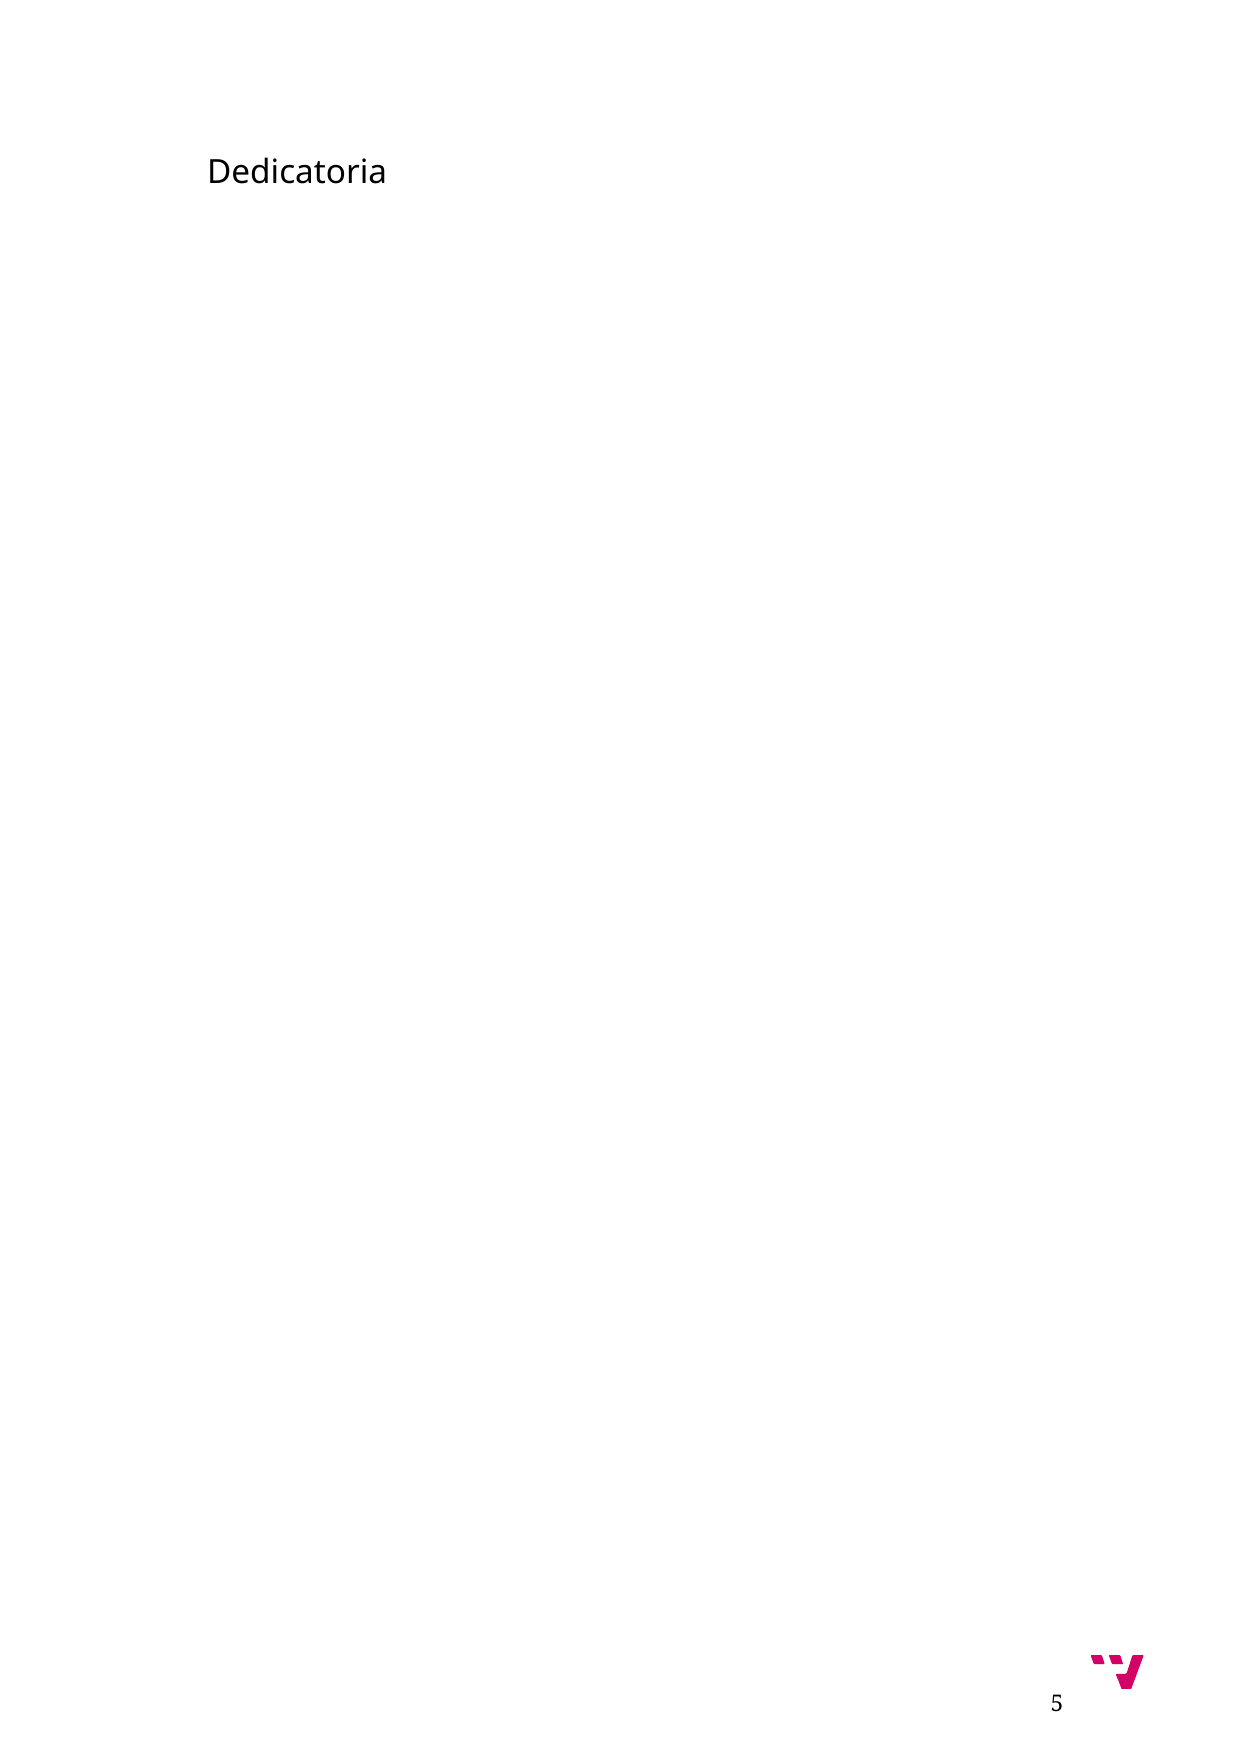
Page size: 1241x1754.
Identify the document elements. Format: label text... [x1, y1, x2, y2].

picture [1090, 1654, 1144, 1689]
text Dedicatoria [177, 148, 1063, 193]
